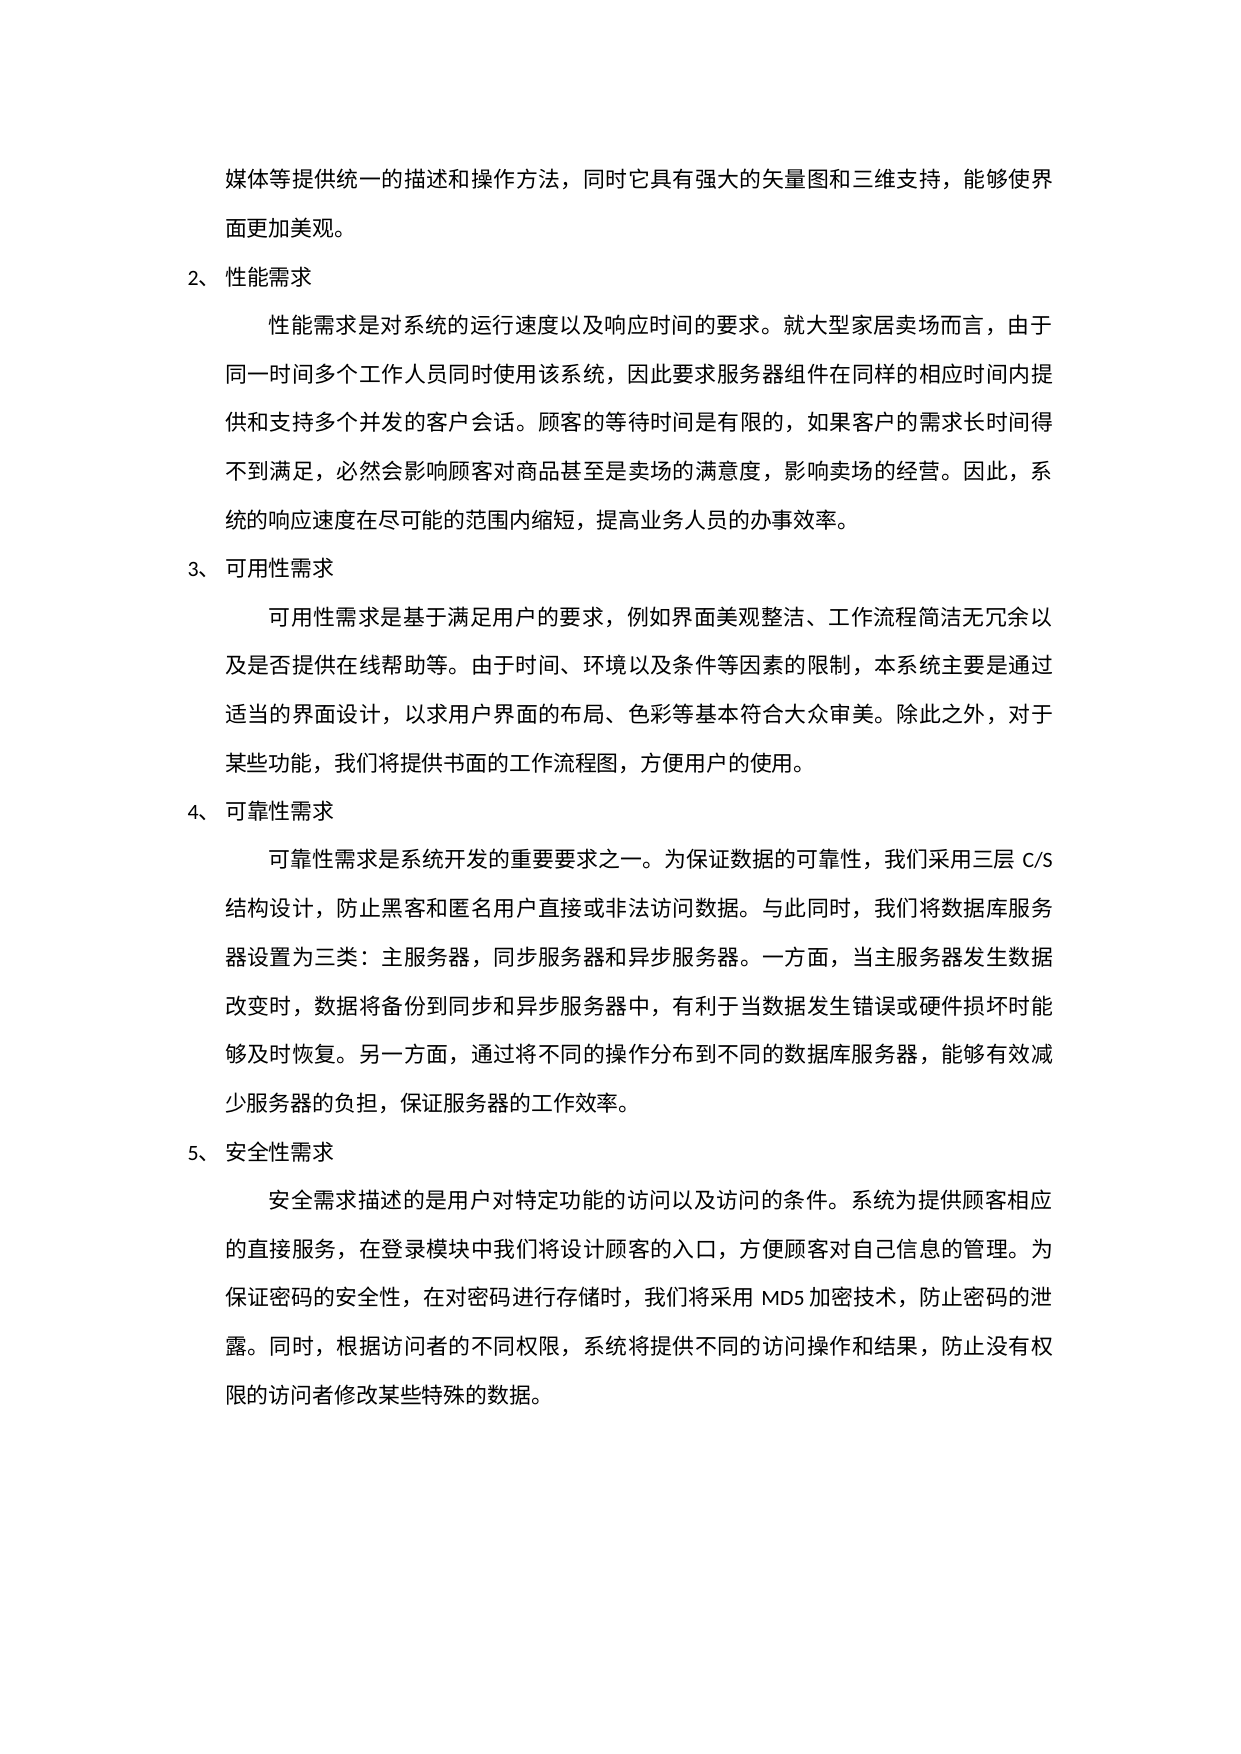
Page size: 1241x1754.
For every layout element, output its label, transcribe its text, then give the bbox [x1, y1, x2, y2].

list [225, 162, 1053, 243]
list 可用性需求是基于满足用户的要求，例如界面美观整洁、工作流程简洁无冗余以及是否提供在线帮助等。由于时间、环境以及条件等因素的限制，本系统主要是通过适当的界面设计，以求用户界面的布局、色彩等基本符合大众审美。除此之外，对于某些功能，我们将提供书面的工作流程图，方便用户的使用。 [225, 599, 1053, 778]
list 可用性需求 [187, 551, 1053, 583]
list 性能需求是对系统的运行速度以及响应时间的要求。就大型家居卖场而言，由于同一时间多个工作人员同时使用该系统，因此要求服务器组件在同样的相应时间内提供和支持多个并发的客户会话。顾客的等待时间是有限的，如果客户的需求长时间得不到满足，必然会影响顾客对商品甚至是卖场的满意度，影响卖场的经营。因此，系统的响应速度在尽可能的范围内缩短，提高业务人员的办事效率。 [225, 307, 1053, 535]
list 安全需求描述的是用户对特定功能的访问以及访问的条件。系统为提供顾客相应的直接服务，在登录模块中我们将设计顾客的入口，方便顾客对自己信息的管理。为保证密码的安全性，在对密码进行存储时，我们将采用MD5加密技术，防止密码的泄露。同时，根据访问者的不同权限，系统将提供不同的访问操作和结果，防止没有权限的访问者修改某些特殊的数据。 [225, 1182, 1053, 1410]
list 可靠性需求是系统开发的重要要求之一。为保证数据的可靠性，我们采用三层C/S结构设计，防止黑客和匿名用户直接或非法访问数据。与此同时，我们将数据库服务器设置为三类：主服务器，同步服务器和异步服务器。一方面，当主服务器发生数据改变时，数据将备份到同步和异步服务器中，有利于当数据发生错误或硬件损坏时能够及时恢复。另一方面，通过将不同的操作分布到不同的数据库服务器，能够有效减少服务器的负担，保证服务器的工作效率。 [225, 842, 1053, 1118]
list 性能需求 [187, 259, 1053, 292]
list 安全性需求 [187, 1134, 1053, 1167]
list 可靠性需求 [187, 794, 1053, 826]
